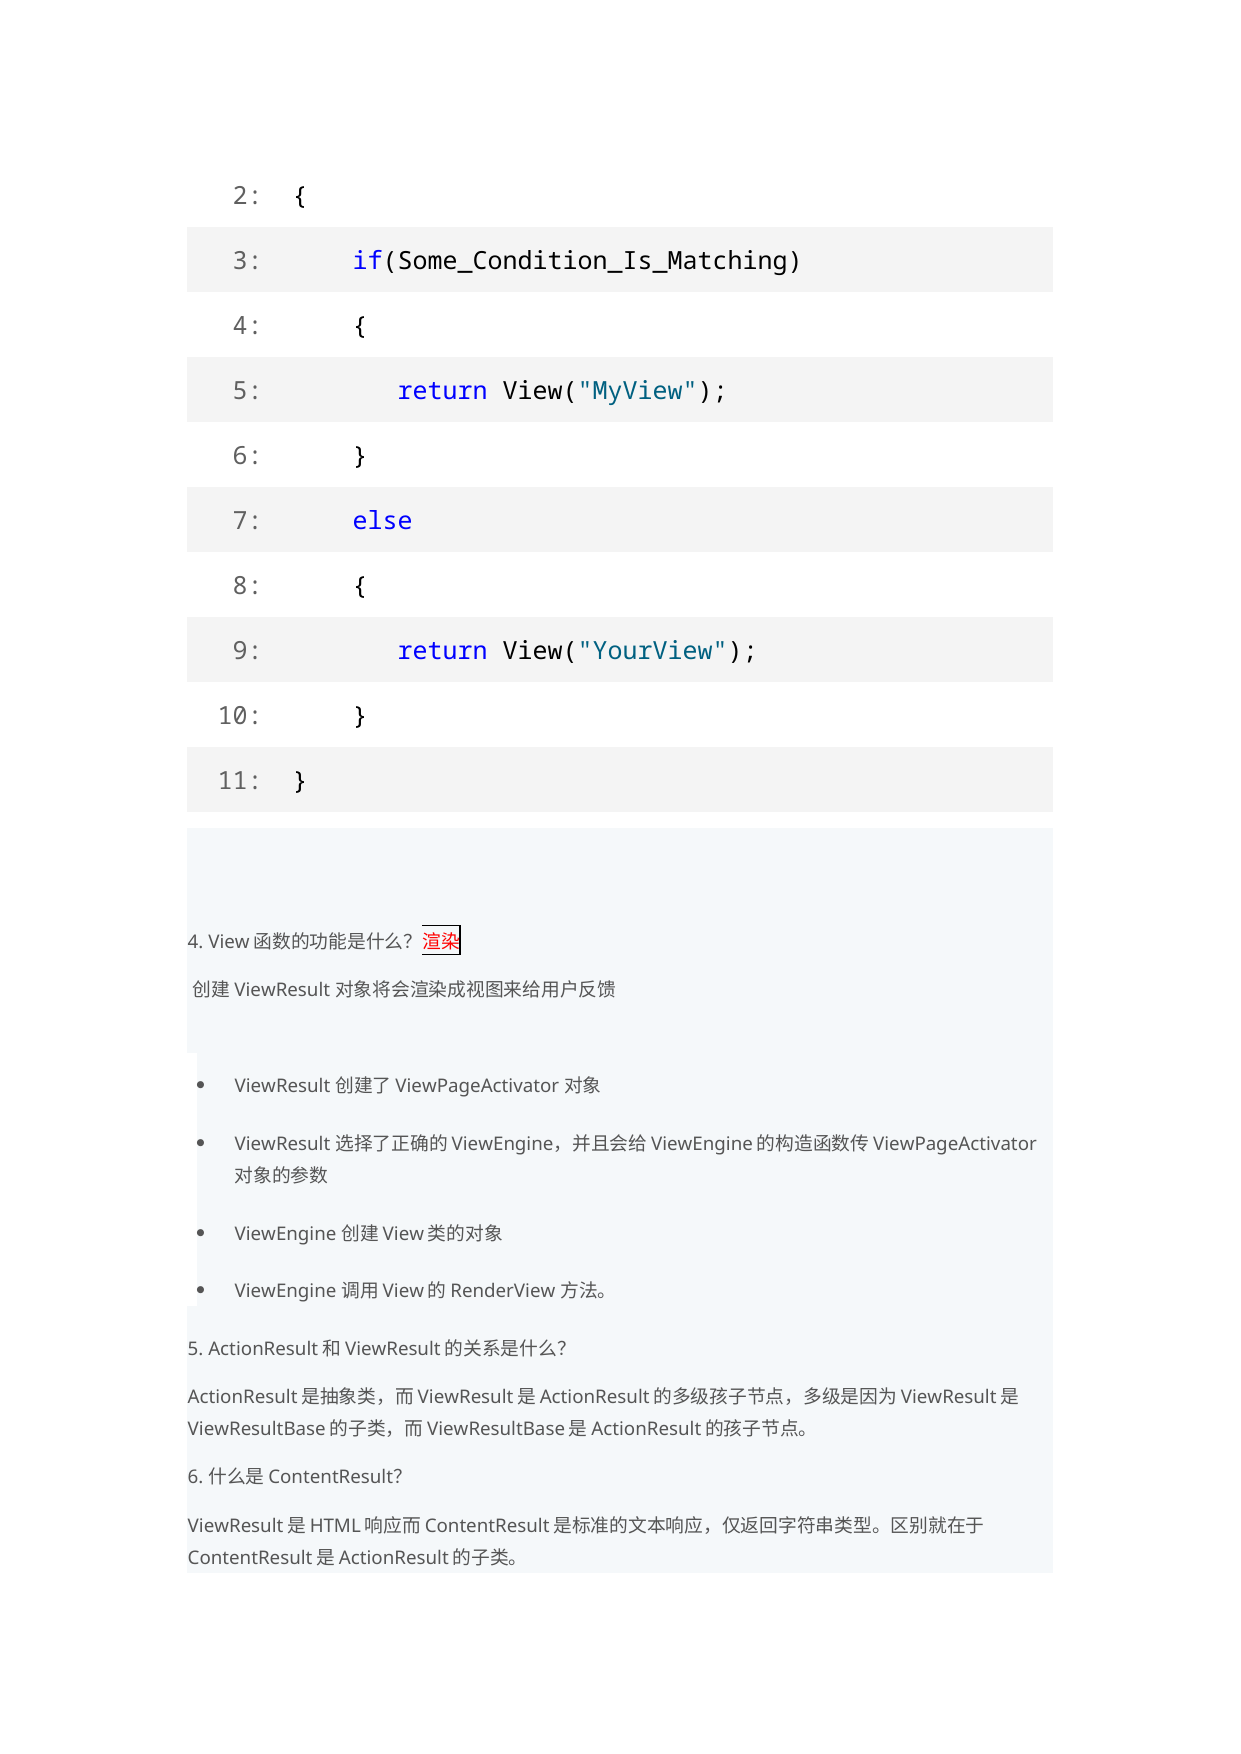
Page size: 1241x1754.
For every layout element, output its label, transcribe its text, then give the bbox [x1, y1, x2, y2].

text 9: return View("YourView"); [187, 617, 1053, 682]
text 3: if(Some_Condition_Is_Matching) [187, 227, 1053, 292]
text ActionResult是抽象类，而ViewResult是ActionResult的多级孩子节点，多级是因为ViewResult是ViewResultBase的子类，而ViewResultBase是ActionResult的孩子节点。 [187, 1379, 1053, 1444]
list ViewResult 创建了ViewPageActivator 对象 [197, 1068, 1053, 1101]
text ViewResult是HTML响应而ContentResult是标准的文本响应，仅返回字符串类型。区别就在于ContentResult是ActionResult的子类。 [187, 1508, 1053, 1573]
text 4. View函数的功能是什么？渲染 [187, 924, 1053, 956]
text 10: } [187, 682, 1053, 747]
text 5: return View("MyView"); [187, 357, 1053, 422]
list ViewEngine 调用View的RenderView 方法。 [197, 1273, 1053, 1306]
text 2: { [187, 162, 1053, 227]
text 6. 什么是ContentResult？ [187, 1459, 1053, 1492]
list ViewEngine 创建View类的对象 [197, 1216, 1053, 1248]
text 7: else [187, 487, 1053, 552]
text 8: { [187, 552, 1053, 617]
text 5. ActionResult和 ViewResult的关系是什么？ [187, 1331, 1053, 1363]
text 创建 ViewResult 对象将会渲染成视图来给用户反馈 [187, 972, 1053, 1004]
text 11: } [187, 747, 1053, 812]
text 6: } [187, 422, 1053, 487]
text 4: { [187, 292, 1053, 357]
list ViewResult 选择了正确的ViewEngine，并且会给ViewEngine的构造函数传ViewPageActivator对象的参数 [197, 1126, 1053, 1191]
